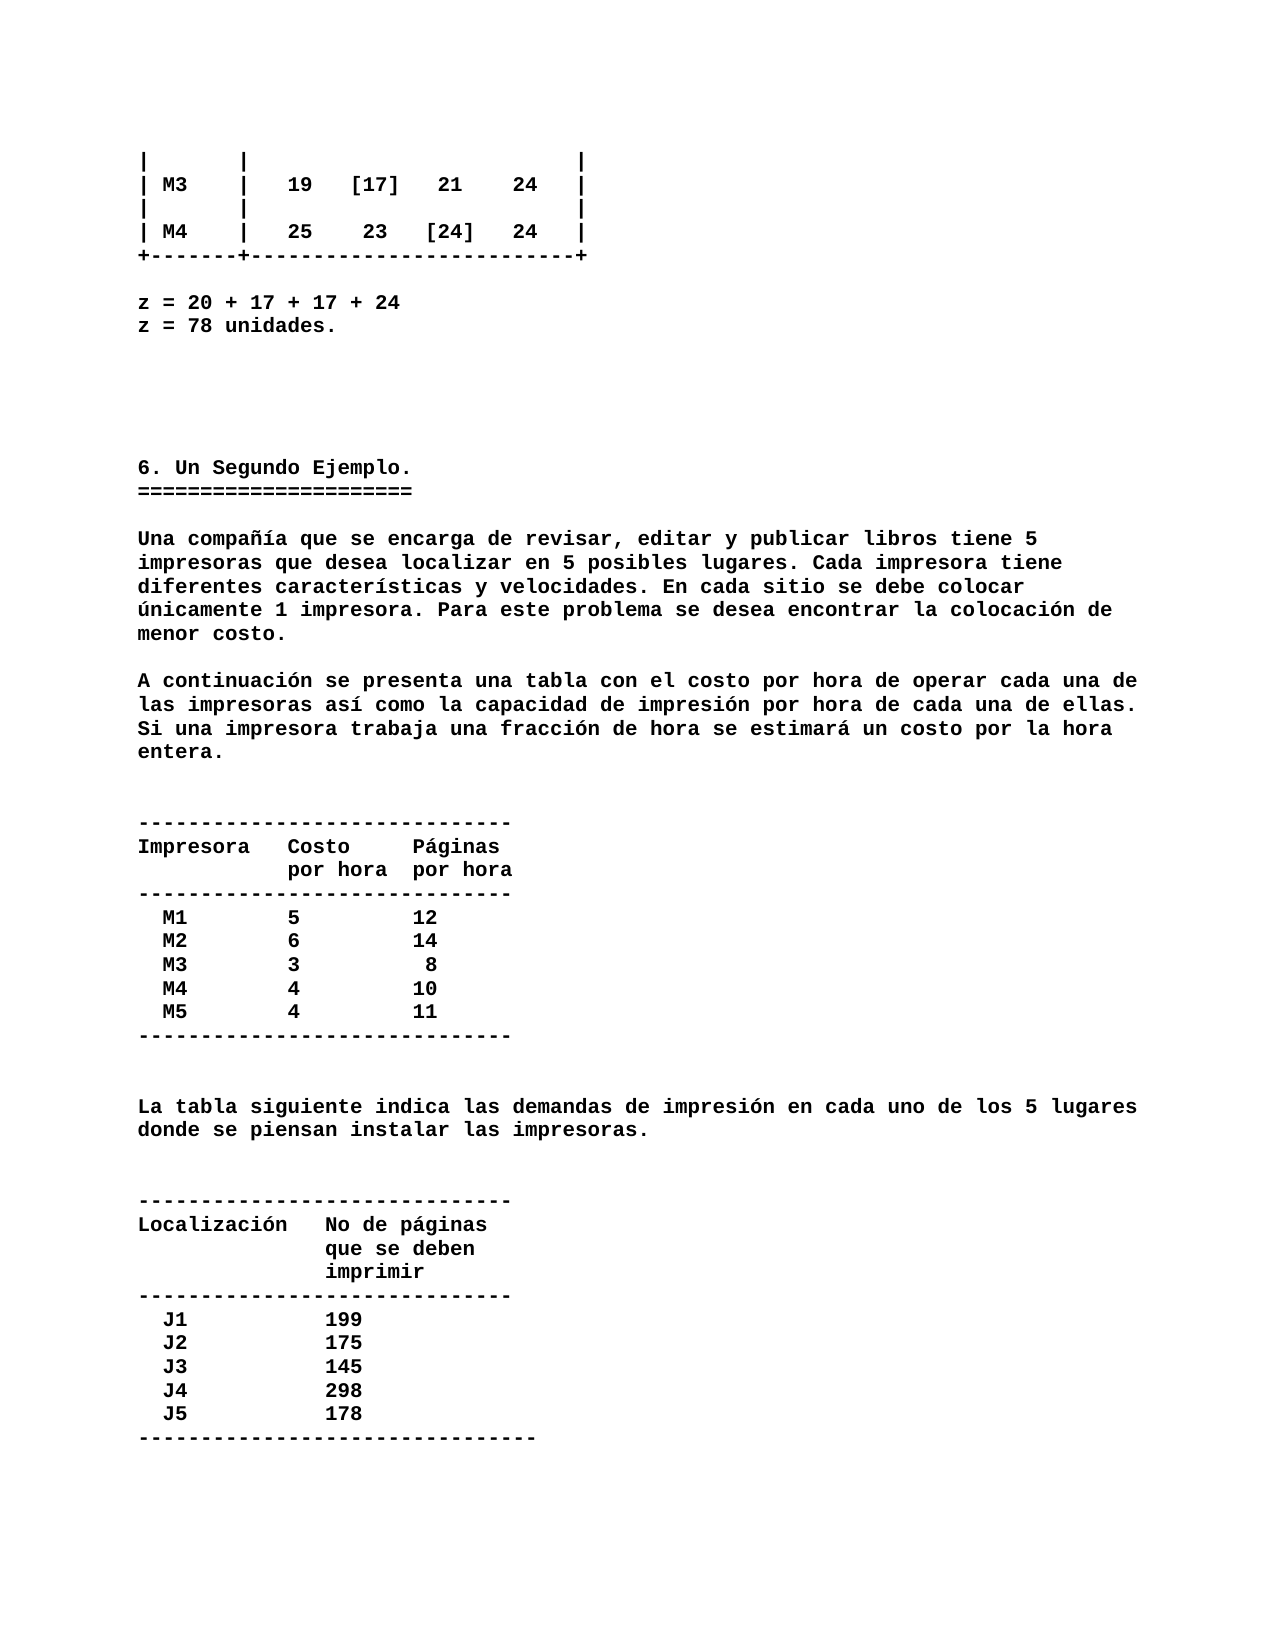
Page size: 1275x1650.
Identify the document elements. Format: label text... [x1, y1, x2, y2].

text ------------------------------ [137, 883, 1138, 907]
text por hora por hora [137, 859, 1138, 883]
text J1 199 [137, 1309, 1138, 1332]
text imprimir [137, 1261, 1138, 1285]
text que se deben [137, 1238, 1138, 1261]
text M1 5 12 [137, 907, 1138, 930]
text ------------------------------ [137, 812, 1138, 836]
text ====================== [137, 481, 1138, 505]
text J2 175 [137, 1332, 1138, 1356]
text ------------------------------ [137, 1285, 1138, 1309]
text M4 4 10 [137, 978, 1138, 1001]
text M5 4 11 [137, 1001, 1138, 1025]
text | | | [137, 150, 1138, 174]
text Una compañía que se encarga de revisar, editar y publicar libros tiene 5 impresoras que desea localizar en 5 posibles lugares. Cada impresora tiene diferentes características y velocidades. En cada sitio se debe colocar únicamente 1 impresora. Para este problema se desea encontrar la colocación de menor costo. [137, 528, 1138, 647]
text | M4 | 25 23 [24] 24 | [137, 221, 1138, 244]
text ------------------------------ [137, 1025, 1138, 1048]
text z = 20 + 17 + 17 + 24 [137, 292, 1138, 316]
text J5 178 [137, 1403, 1138, 1427]
text z = 78 unidades. [137, 316, 1138, 339]
text M3 3 8 [137, 954, 1138, 978]
text 6. Un Segundo Ejemplo. [137, 457, 1138, 481]
text | M3 | 19 [17] 21 24 | [137, 174, 1138, 197]
text ------------------------------ [137, 1190, 1138, 1214]
text +-------+--------------------------+ [137, 244, 1138, 268]
text Localización No de páginas [137, 1214, 1138, 1238]
text A continuación se presenta una tabla con el costo por hora de operar cada una de las impresoras así como la capacidad de impresión por hora de cada una de ellas. Si una impresora trabaja una fracción de hora se estimará un costo por la hora entera. [137, 670, 1138, 765]
text Impresora Costo Páginas [137, 836, 1138, 859]
text La tabla siguiente indica las demandas de impresión en cada uno de los 5 lugares donde se piensan instalar las impresoras. [137, 1096, 1138, 1143]
text J3 145 [137, 1356, 1138, 1379]
text | | | [137, 197, 1138, 221]
text J4 298 [137, 1379, 1138, 1403]
text -------------------------------- [137, 1427, 1138, 1451]
text M2 6 14 [137, 930, 1138, 954]
